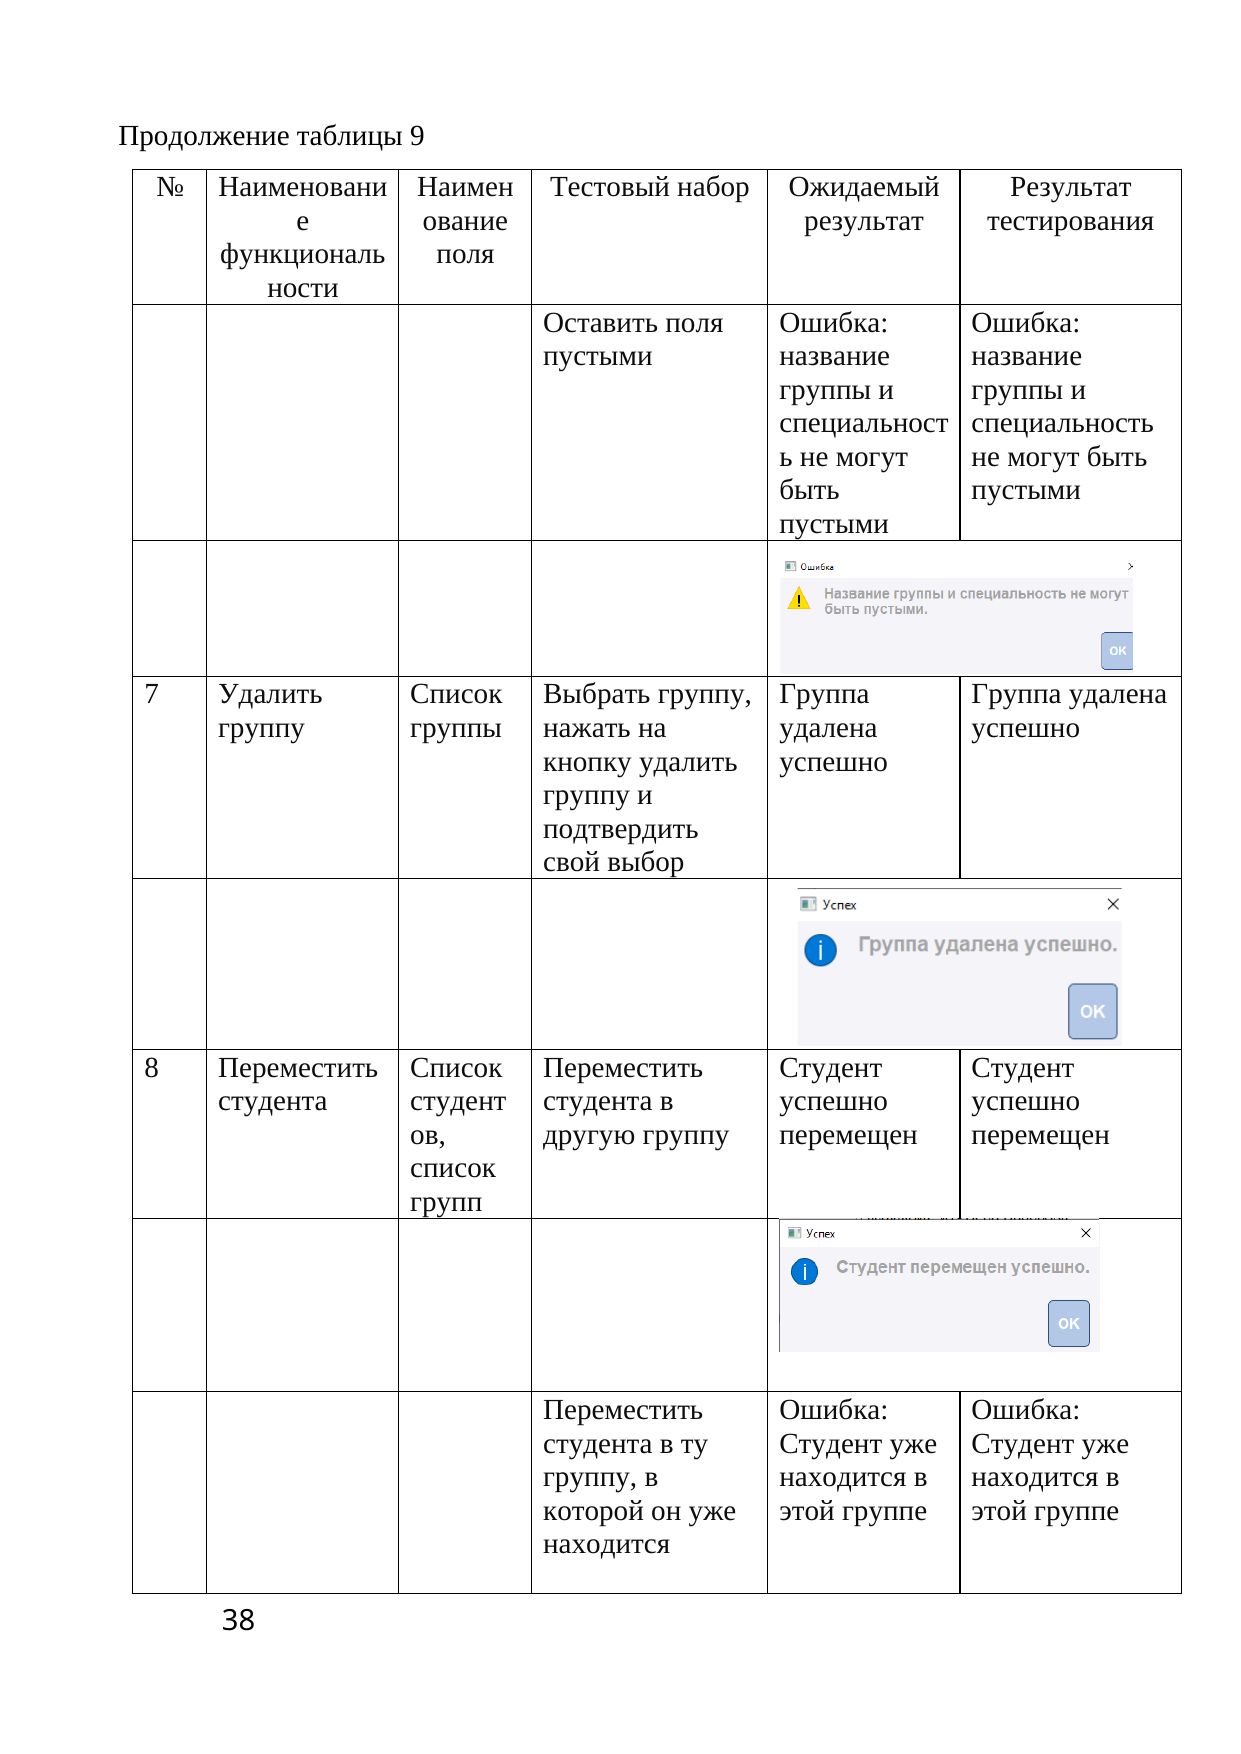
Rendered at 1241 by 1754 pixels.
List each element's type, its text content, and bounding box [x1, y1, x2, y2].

table_cell Ошибка: название группы и специальность не могут быть пустыми [961, 305, 1181, 539]
table_cell [399, 541, 531, 676]
table_cell Выбрать группу, нажать на кнопку удалить группу и подтвердить свой выбор [532, 677, 767, 878]
table_cell [133, 305, 206, 539]
table_header Тестовый набор [532, 170, 767, 304]
table_cell [207, 305, 398, 539]
table_cell Список студентов, список групп [399, 1050, 531, 1217]
picture [796, 888, 1122, 1045]
table_cell Переместить студента в ту группу, в которой он уже находится [532, 1392, 767, 1593]
table_cell Группа удалена успешно [768, 677, 959, 878]
table_cell Ошибка: Студент уже находится в этой группе [961, 1392, 1181, 1593]
table_cell Группа удалена успешно [961, 677, 1181, 878]
table_header Результат тестирования [961, 170, 1181, 304]
table_header Наименование поля [399, 170, 531, 304]
table_cell [532, 1219, 767, 1391]
picture [779, 558, 1133, 674]
table_cell Ошибка: Студент уже находится в этой группе [768, 1392, 959, 1593]
table_cell [399, 1392, 531, 1593]
table_cell [399, 305, 531, 539]
table_cell [399, 1219, 531, 1391]
table_cell Студент успешно перемещен [961, 1050, 1181, 1217]
table_cell [399, 879, 531, 1049]
table_cell Список группы [399, 677, 531, 878]
table_cell [207, 879, 398, 1049]
table_cell Переместить студента [207, 1050, 398, 1217]
picture [779, 1218, 1100, 1352]
table_cell [532, 541, 767, 676]
table_cell Переместить студента в другую группу [532, 1050, 767, 1217]
table_header Ожидаемый результат [768, 170, 959, 304]
table_cell [768, 541, 1181, 676]
table_cell [207, 541, 398, 676]
table_cell Оставить поля пустыми [532, 305, 767, 539]
table_cell [133, 1392, 206, 1593]
table_cell [207, 1219, 398, 1391]
table_cell Студент успешно перемещен [768, 1050, 959, 1217]
table_cell Ошибка: название группы и специальность не могут быть пустыми [768, 305, 959, 539]
table_cell [768, 1219, 1181, 1391]
table_header Наименование функциональности [207, 170, 398, 304]
table_cell [768, 879, 1181, 1049]
table_header № [133, 170, 206, 304]
table_cell [133, 1219, 206, 1391]
table_cell 7 [133, 677, 206, 878]
table_cell [532, 879, 767, 1049]
table_cell [133, 541, 206, 676]
text Продолжение таблицы 9 [118, 118, 1152, 152]
table_cell 8 [133, 1050, 206, 1217]
table_cell Удалить группу [207, 677, 398, 878]
table_cell [207, 1392, 398, 1593]
table_cell [133, 879, 206, 1049]
